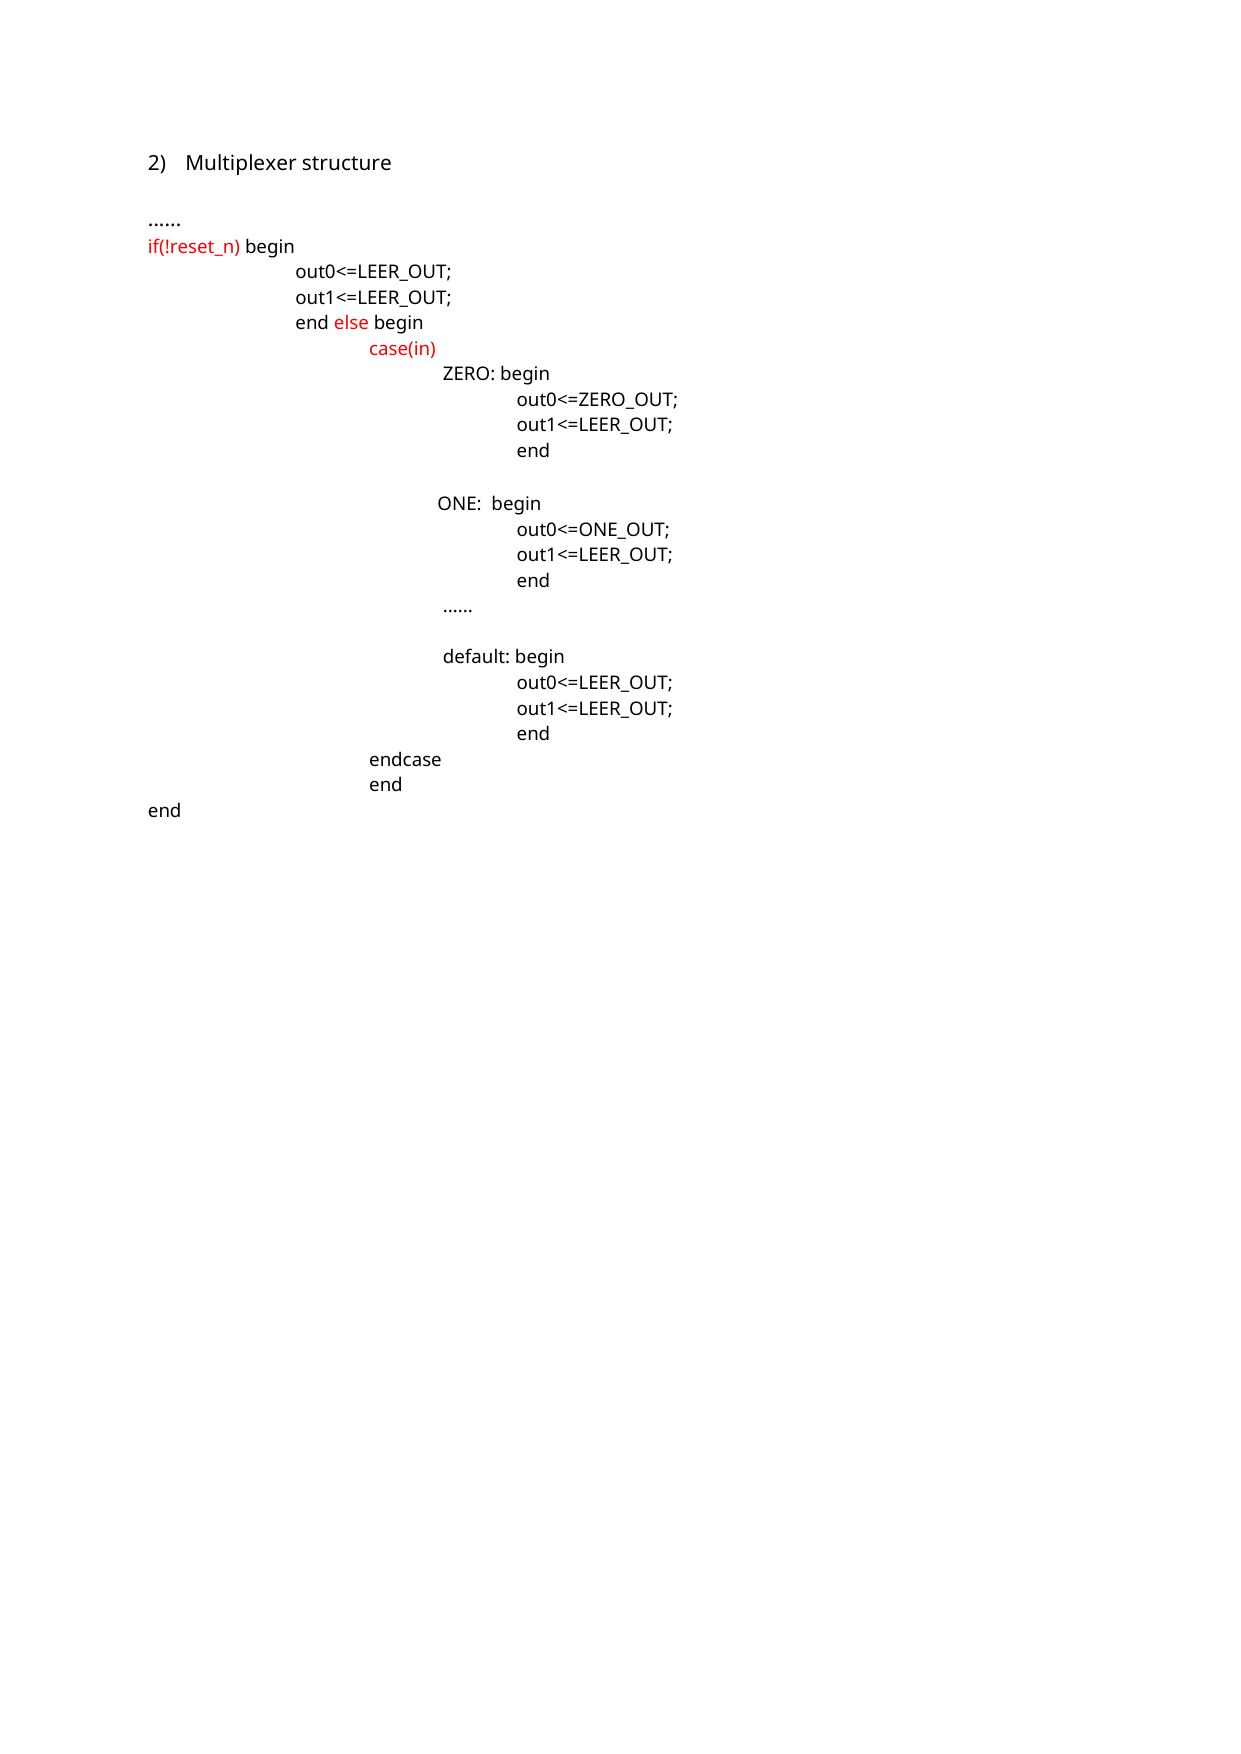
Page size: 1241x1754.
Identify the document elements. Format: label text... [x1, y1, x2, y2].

text out0<=ONE_OUT; [148, 516, 1093, 542]
text ...... [148, 204, 1093, 233]
text case(in) [148, 335, 1093, 361]
text out0<=LEER_OUT; [148, 669, 1093, 695]
list Multiplexer structure [148, 148, 1093, 176]
text out1<=LEER_OUT; [148, 412, 1093, 437]
text end [148, 771, 1093, 797]
text ZERO: begin [148, 361, 1093, 386]
text end [148, 797, 1093, 822]
text out1<=LEER_OUT; [148, 695, 1093, 720]
text out1<=LEER_OUT; [148, 284, 1093, 309]
text ...... [148, 593, 1093, 618]
text out1<=LEER_OUT; [148, 542, 1093, 567]
text default: begin [148, 644, 1093, 669]
text end [148, 720, 1093, 746]
text out0<=LEER_OUT; [148, 258, 1093, 284]
text end [148, 567, 1093, 593]
text out0<=ZERO_OUT; [148, 386, 1093, 412]
text endcase [148, 746, 1093, 771]
text if(!reset_n) begin [148, 233, 1093, 258]
text end [148, 437, 1093, 463]
text ONE: begin [148, 491, 1093, 516]
text end else begin [148, 309, 1093, 335]
